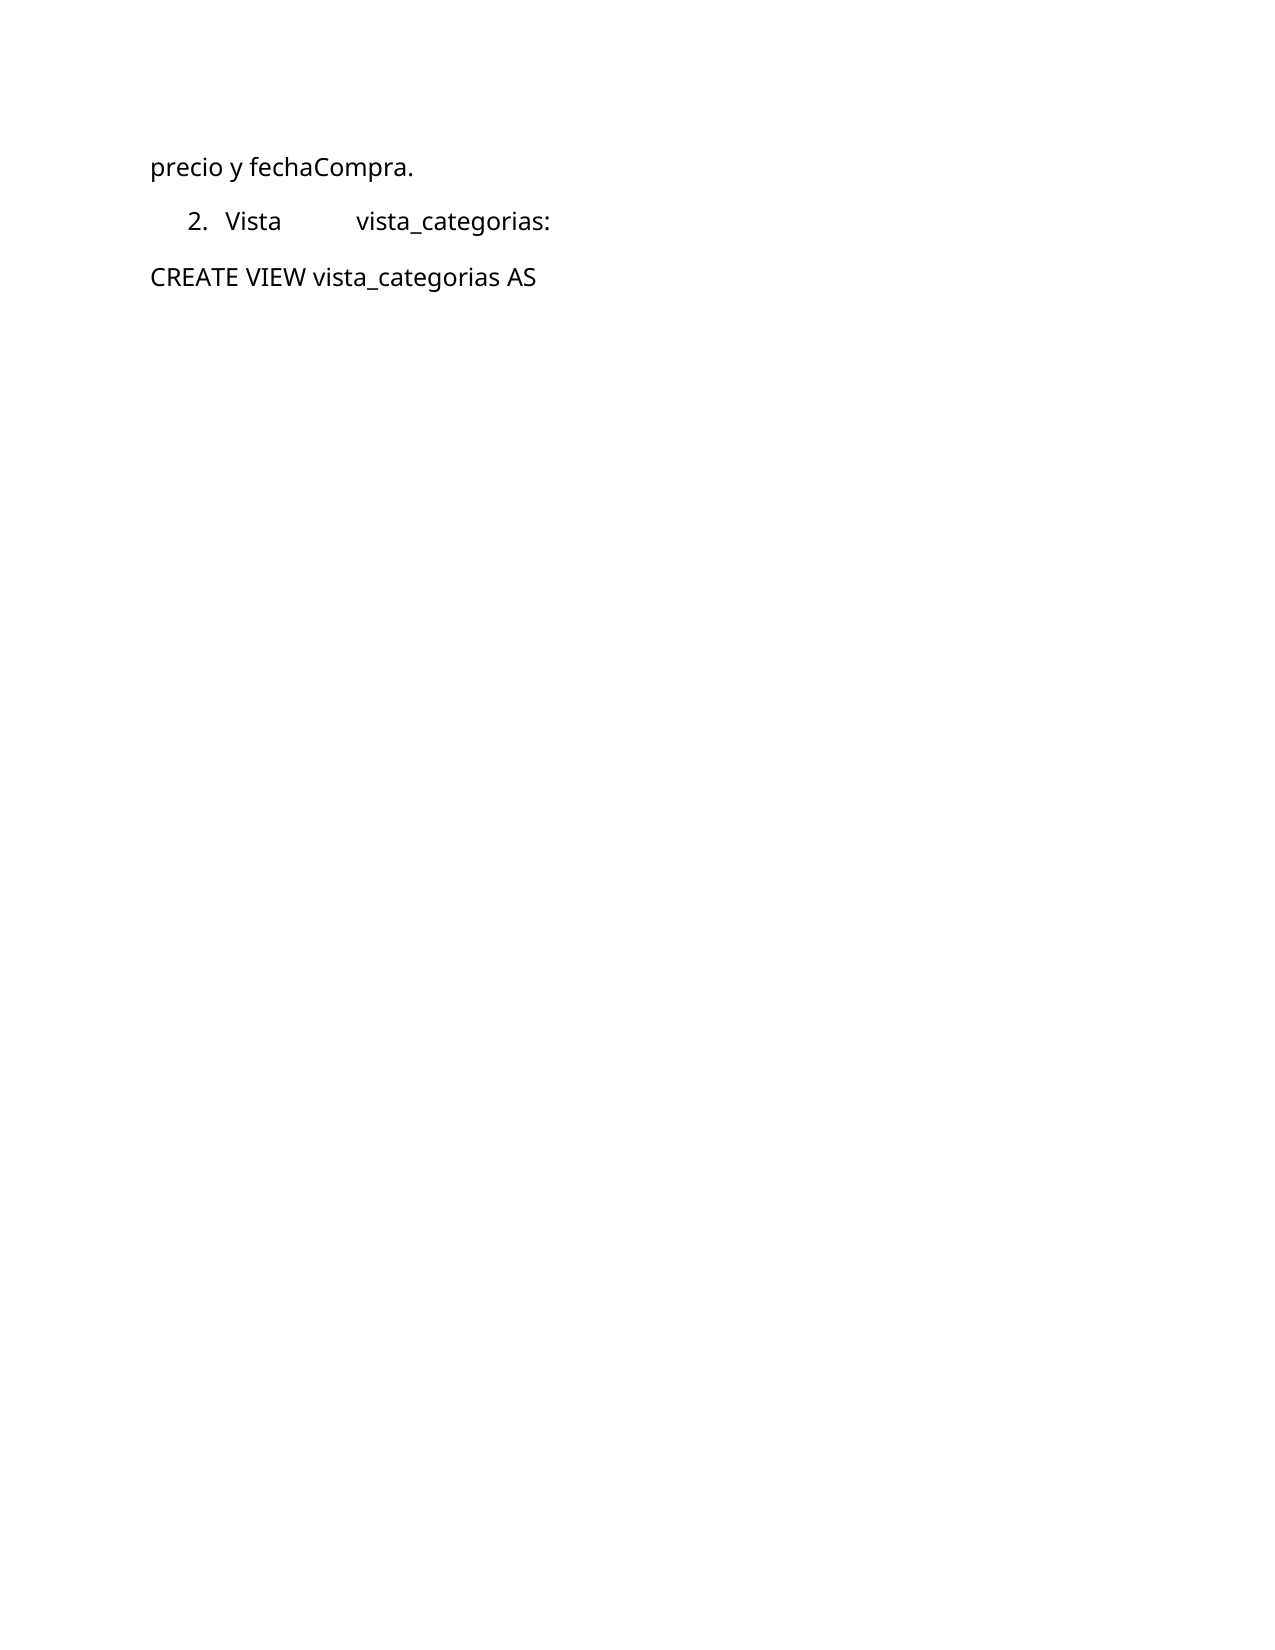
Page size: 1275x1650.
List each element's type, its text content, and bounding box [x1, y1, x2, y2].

list Vista vista_categorias: CREATE VIEW vista_categorias AS [150, 203, 550, 293]
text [150, 150, 1125, 184]
